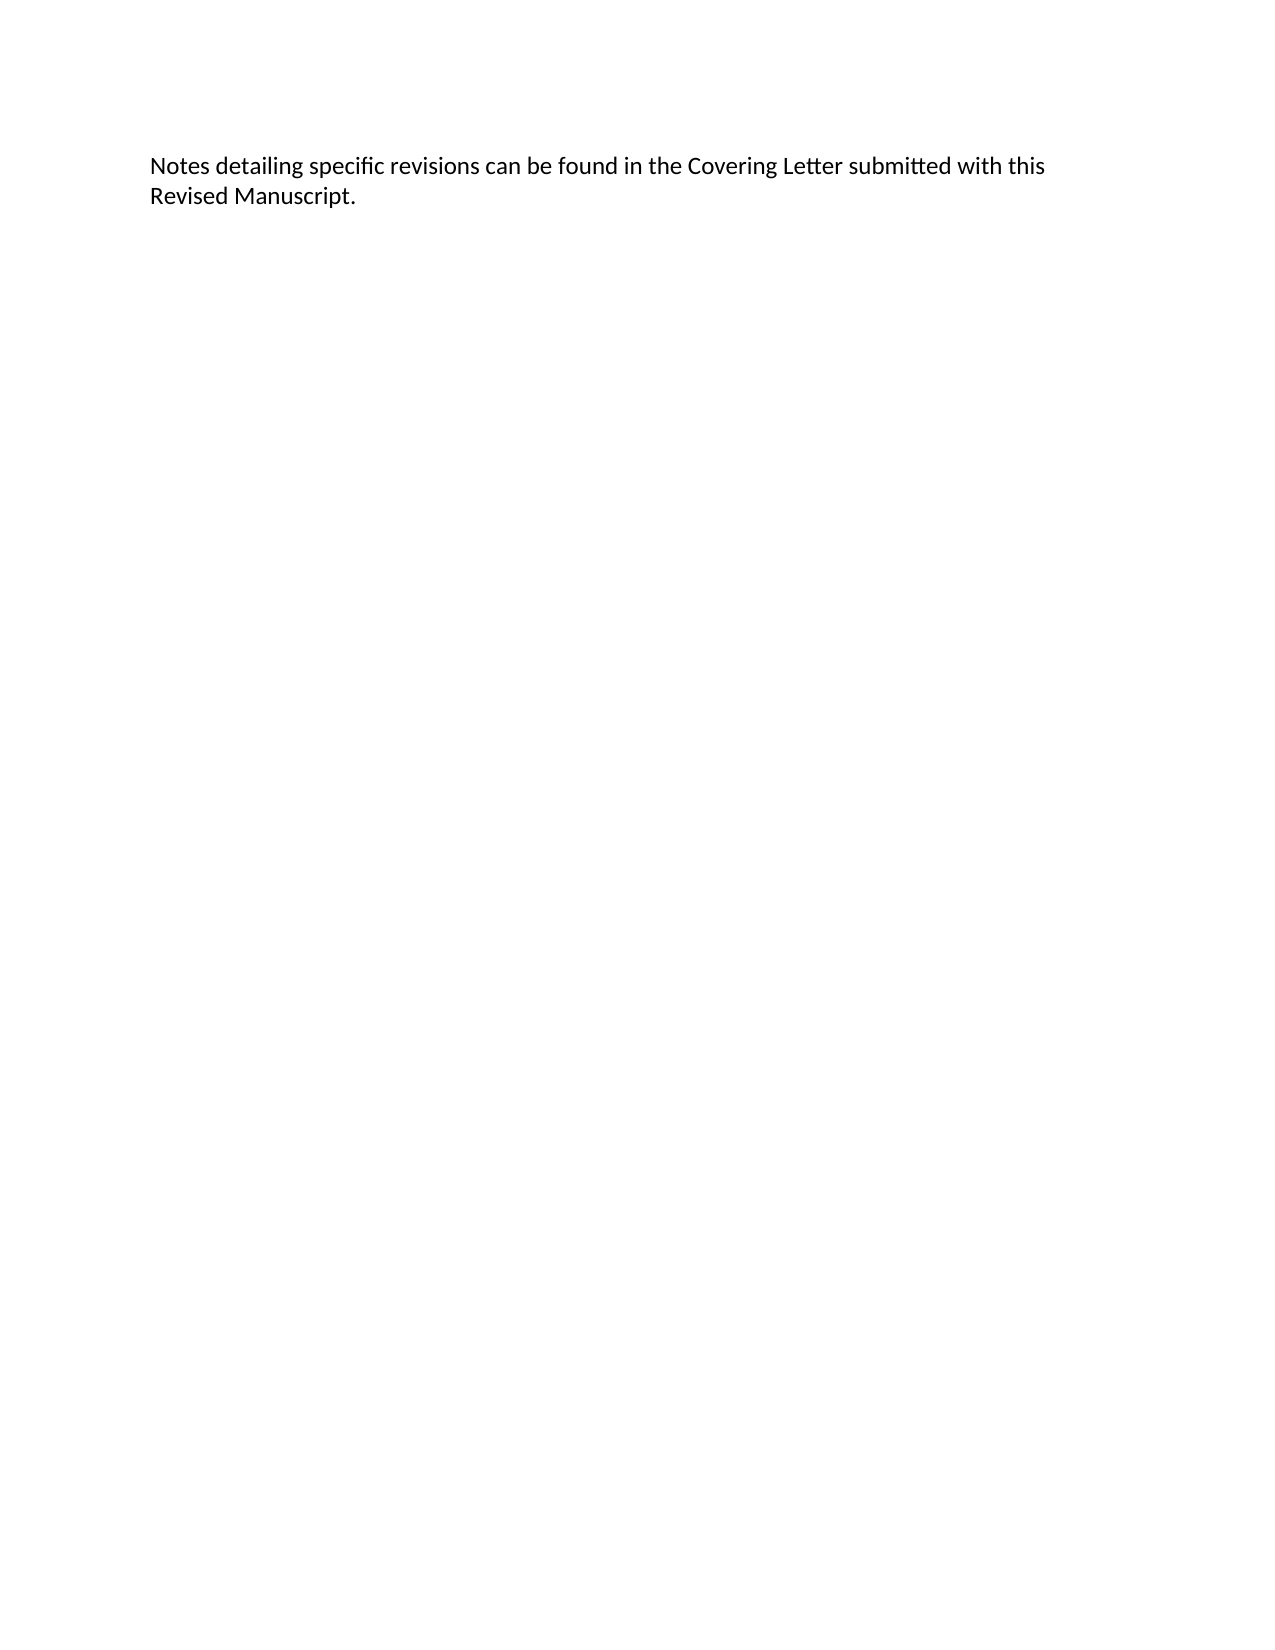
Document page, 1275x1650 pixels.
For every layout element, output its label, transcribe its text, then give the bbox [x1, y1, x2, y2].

text Notes detailing specific revisions can be found in the Covering Letter submitted with this Revised Manuscript. [150, 150, 1125, 211]
